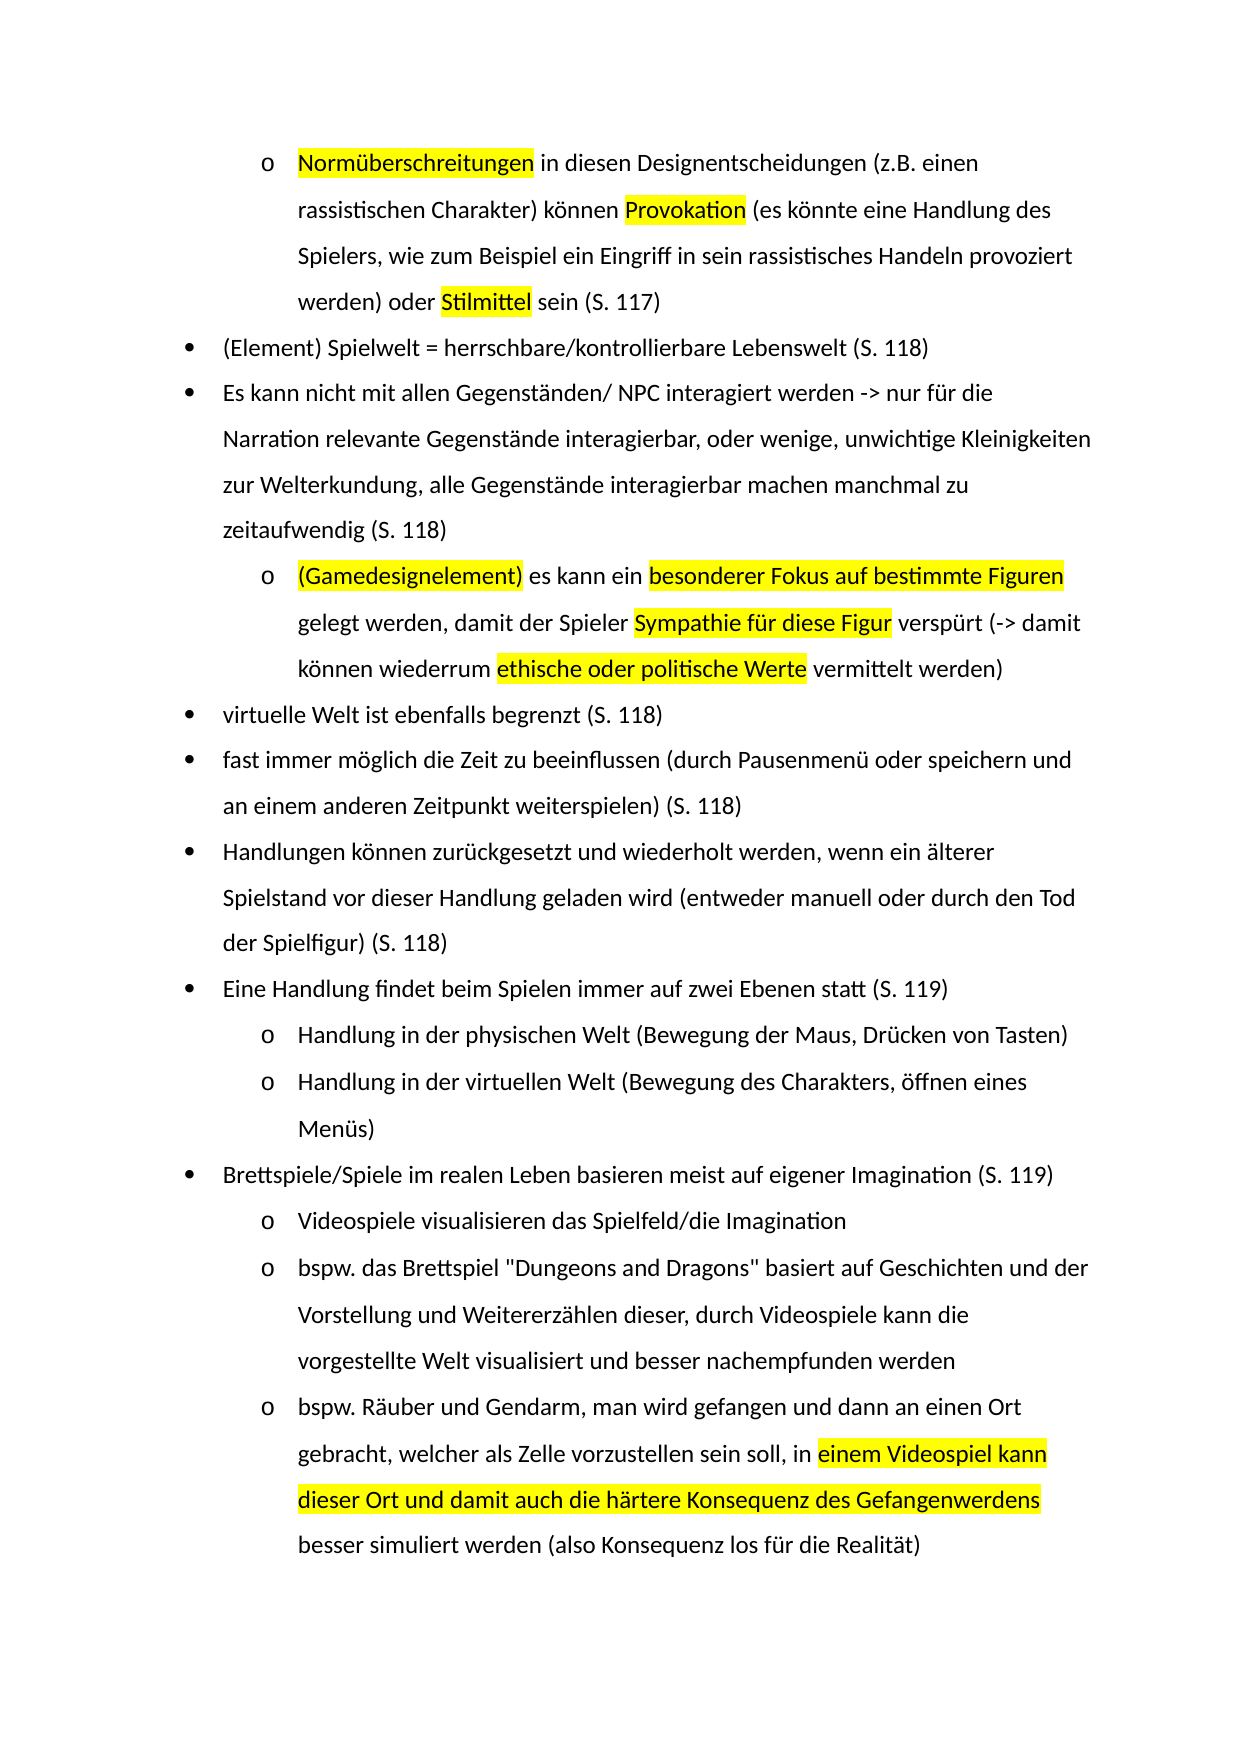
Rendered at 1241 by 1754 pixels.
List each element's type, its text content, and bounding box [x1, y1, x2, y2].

list Es kann nicht mit allen Gegenständen/ NPC interagiert werden -> nur für die Narration relevante Gegenstände interagierbar, oder wenige, unwichtige Kleinigkeiten zur Welterkundung, alle Gegenstände interagierbar machen manchmal zu zeitaufwendig (S. 118) [185, 377, 1093, 545]
list Normüberschreitungen in diesen Designentscheidungen (z.B. einen rassistischen Charakter) können Provokation (es könnte eine Handlung des Spielers, wie zum Beispiel ein Eingriff in sein rassistisches Handeln provoziert werden) oder Stilmittel sein (S. 117) [260, 148, 1093, 317]
list Brettspiele/Spiele im realen Leben basieren meist auf eigener Imagination (S. 119) [185, 1159, 1093, 1190]
list (Element) Spielwelt = herrschbare/kontrollierbare Lebenswelt (S. 118) [185, 332, 1093, 362]
list Eine Handlung findet beim Spielen immer auf zwei Ebenen statt (S. 119) [185, 973, 1093, 1004]
list fast immer möglich die Zeit zu beeinflussen (durch Pausenmenü oder speichern und an einem anderen Zeitpunkt weiterspielen) (S. 118) [185, 744, 1093, 821]
list bspw. das Brettspiel "Dungeons and Dragons" basiert auf Geschichten und der Vorstellung und Weitererzählen dieser, durch Videospiele kann die vorgestellte Welt visualisiert und besser nachempfunden werden [260, 1253, 1093, 1376]
list Handlung in der virtuellen Welt (Bewegung des Charakters, öffnen eines Menüs) [260, 1067, 1093, 1144]
list Handlung in der physischen Welt (Bewegung der Maus, Drücken von Tasten) [260, 1019, 1093, 1051]
list (Gamedesignelement) es kann ein besonderer Fokus auf bestimmte Figuren gelegt werden, damit der Spieler Sympathie für diese Figur verspürt (-> damit können wiederrum ethische oder politische Werte vermittelt werden) [260, 560, 1093, 684]
list Videospiele visualisieren das Spielfeld/die Imagination [260, 1205, 1093, 1237]
list Handlungen können zurückgesetzt und wiederholt werden, wenn ein älterer Spielstand vor dieser Handlung geladen wird (entweder manuell oder durch den Tod der Spielfigur) (S. 118) [185, 836, 1093, 958]
list virtuelle Welt ist ebenfalls begrenzt (S. 118) [185, 699, 1093, 729]
